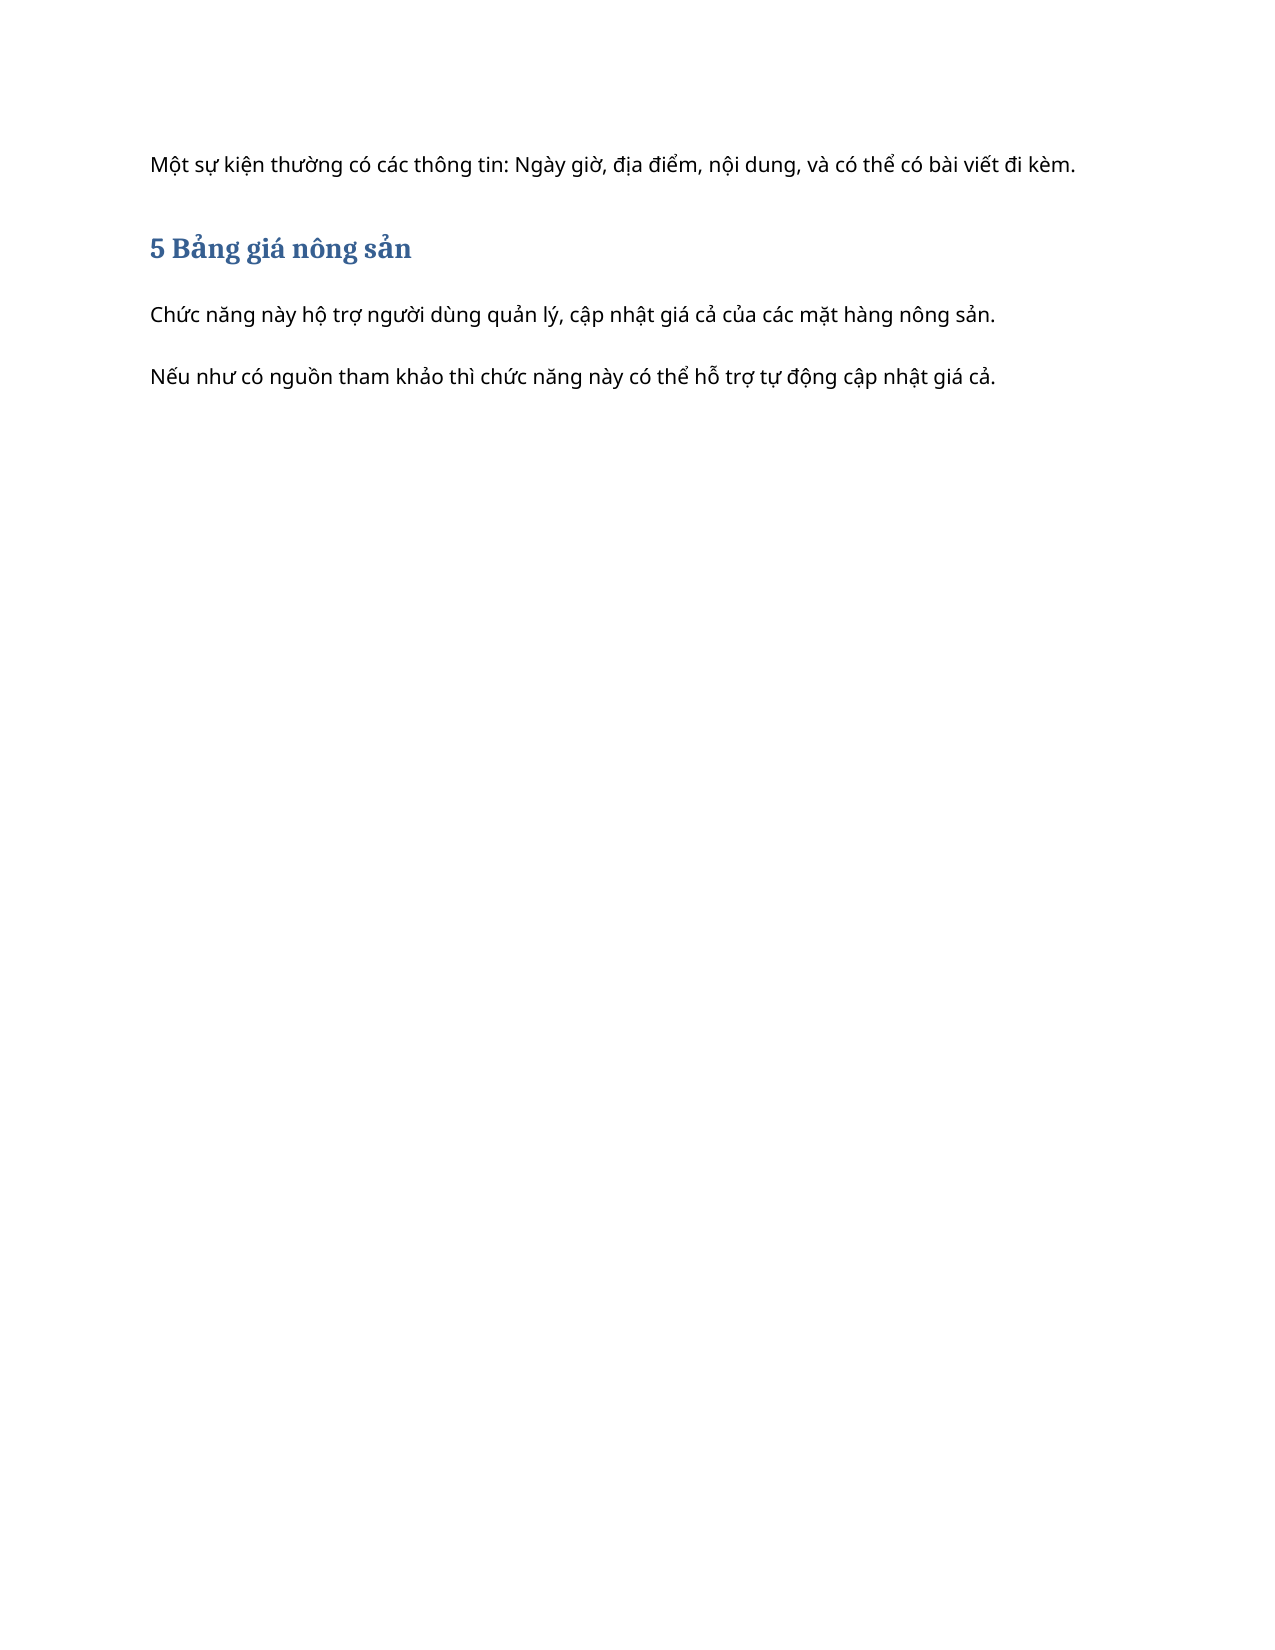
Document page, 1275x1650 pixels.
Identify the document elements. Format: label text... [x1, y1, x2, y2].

text Một sự kiện thường có các thông tin: Ngày giờ, địa điểm, nội dung, và có thể có bài viết đi kèm. [150, 150, 1125, 178]
text Nếu như có nguồn tham khảo thì chức năng này có thể hỗ trợ tự động cập nhật giá cả. [150, 362, 1125, 391]
text Bảng giá nông sản [150, 233, 1125, 266]
text Chức năng này hộ trợ người dùng quản lý, cập nhật giá cả của các mặt hàng nông sản. [150, 300, 1125, 329]
